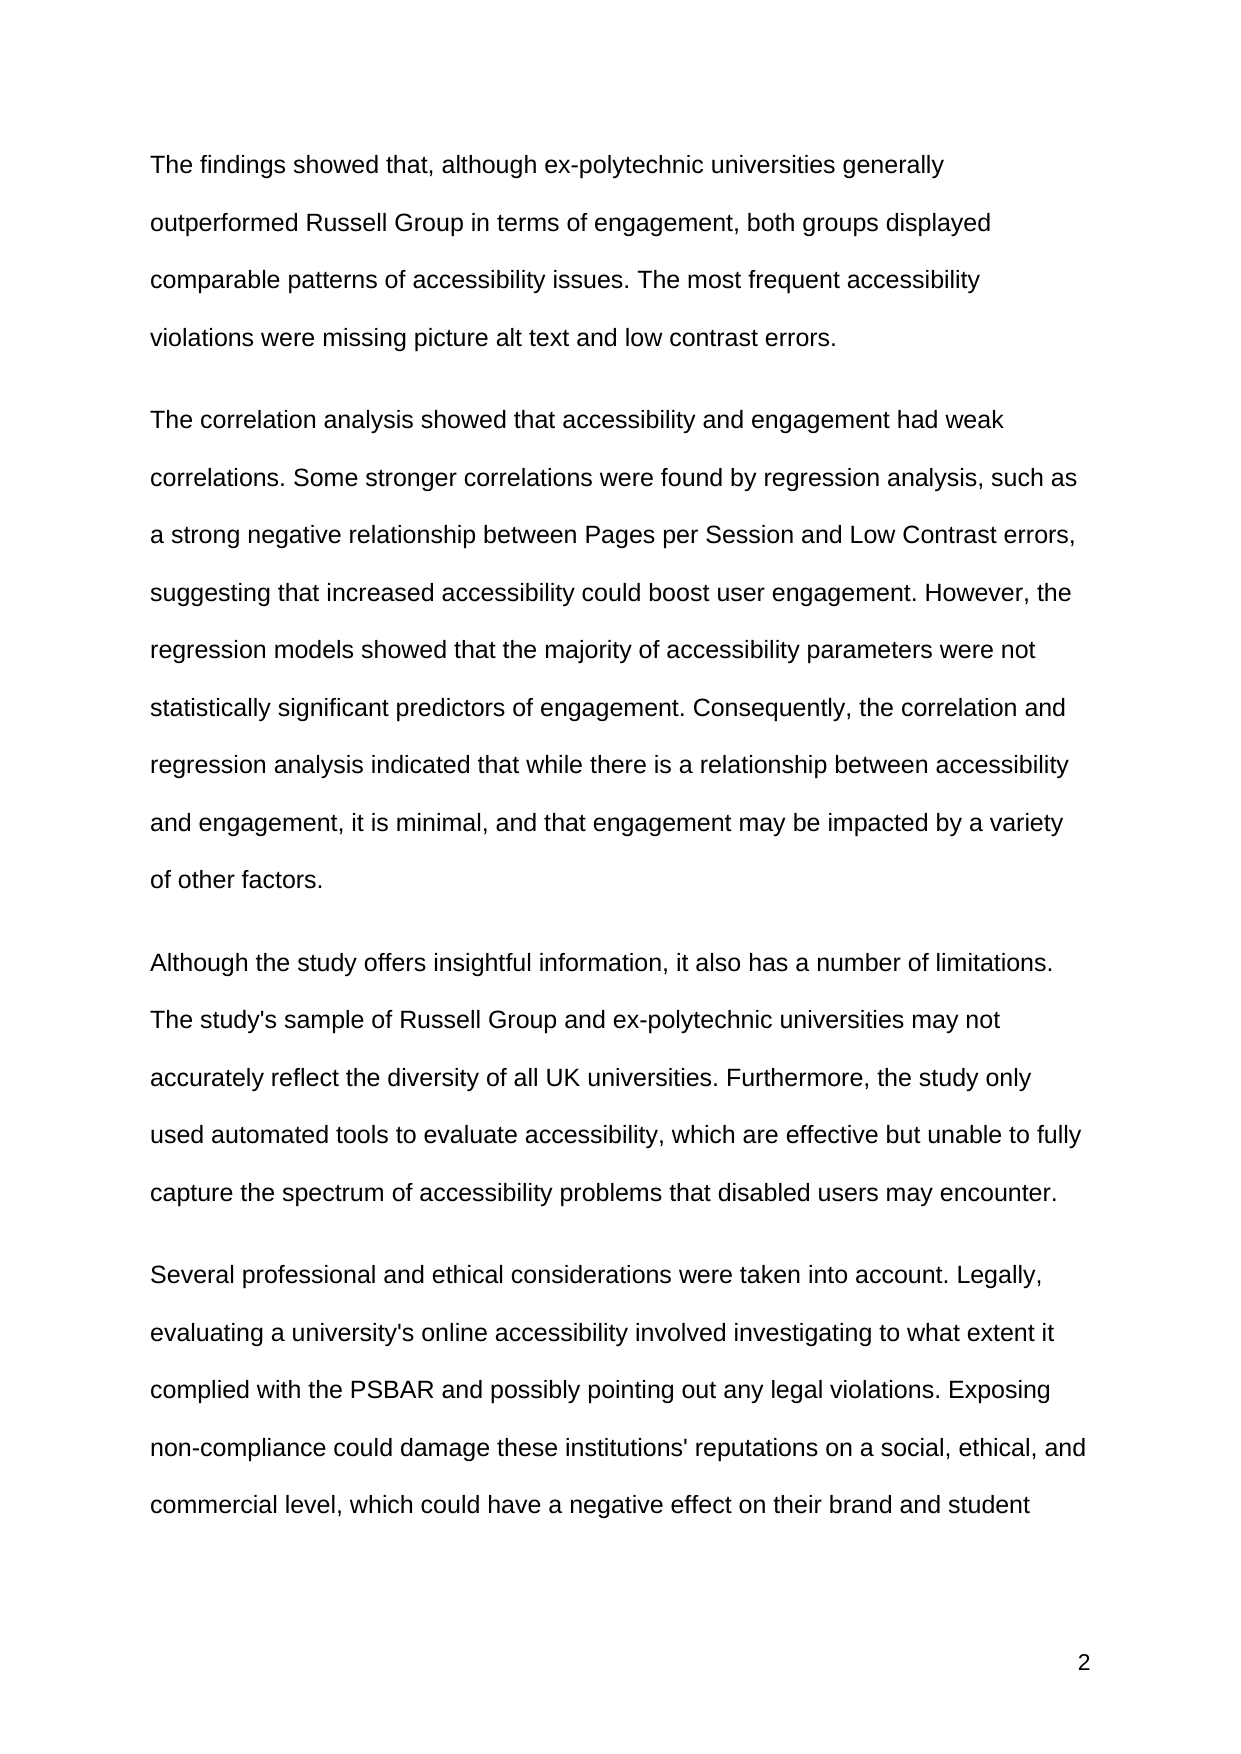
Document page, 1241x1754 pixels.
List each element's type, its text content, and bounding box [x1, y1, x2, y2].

text The correlation analysis showed that accessibility and engagement had weak correlations. Some stronger correlations were found by regression analysis, such as a strong negative relationship between Pages per Session and Low Contrast errors, suggesting that increased accessibility could boost user engagement. However, the regression models showed that the majority of accessibility parameters were not statistically significant predictors of engagement. Consequently, the correlation and regression analysis indicated that while there is a relationship between accessibility and engagement, it is minimal, and that engagement may be impacted by a variety of other factors. [150, 405, 1090, 894]
text Although the study offers insightful information, it also has a number of limitations. The study's sample of Russell Group and ex-polytechnic universities may not accurately reflect the diversity of all UK universities. Furthermore, the study only used automated tools to evaluate accessibility, which are effective but unable to fully capture the spectrum of accessibility problems that disabled users may encounter. [150, 947, 1090, 1206]
text The findings showed that, although ex-polytechnic universities generally outperformed Russell Group in terms of engagement, both groups displayed comparable patterns of accessibility issues. The most frequent accessibility violations were missing picture alt text and low contrast errors. [150, 150, 1090, 351]
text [150, 1260, 1090, 1519]
